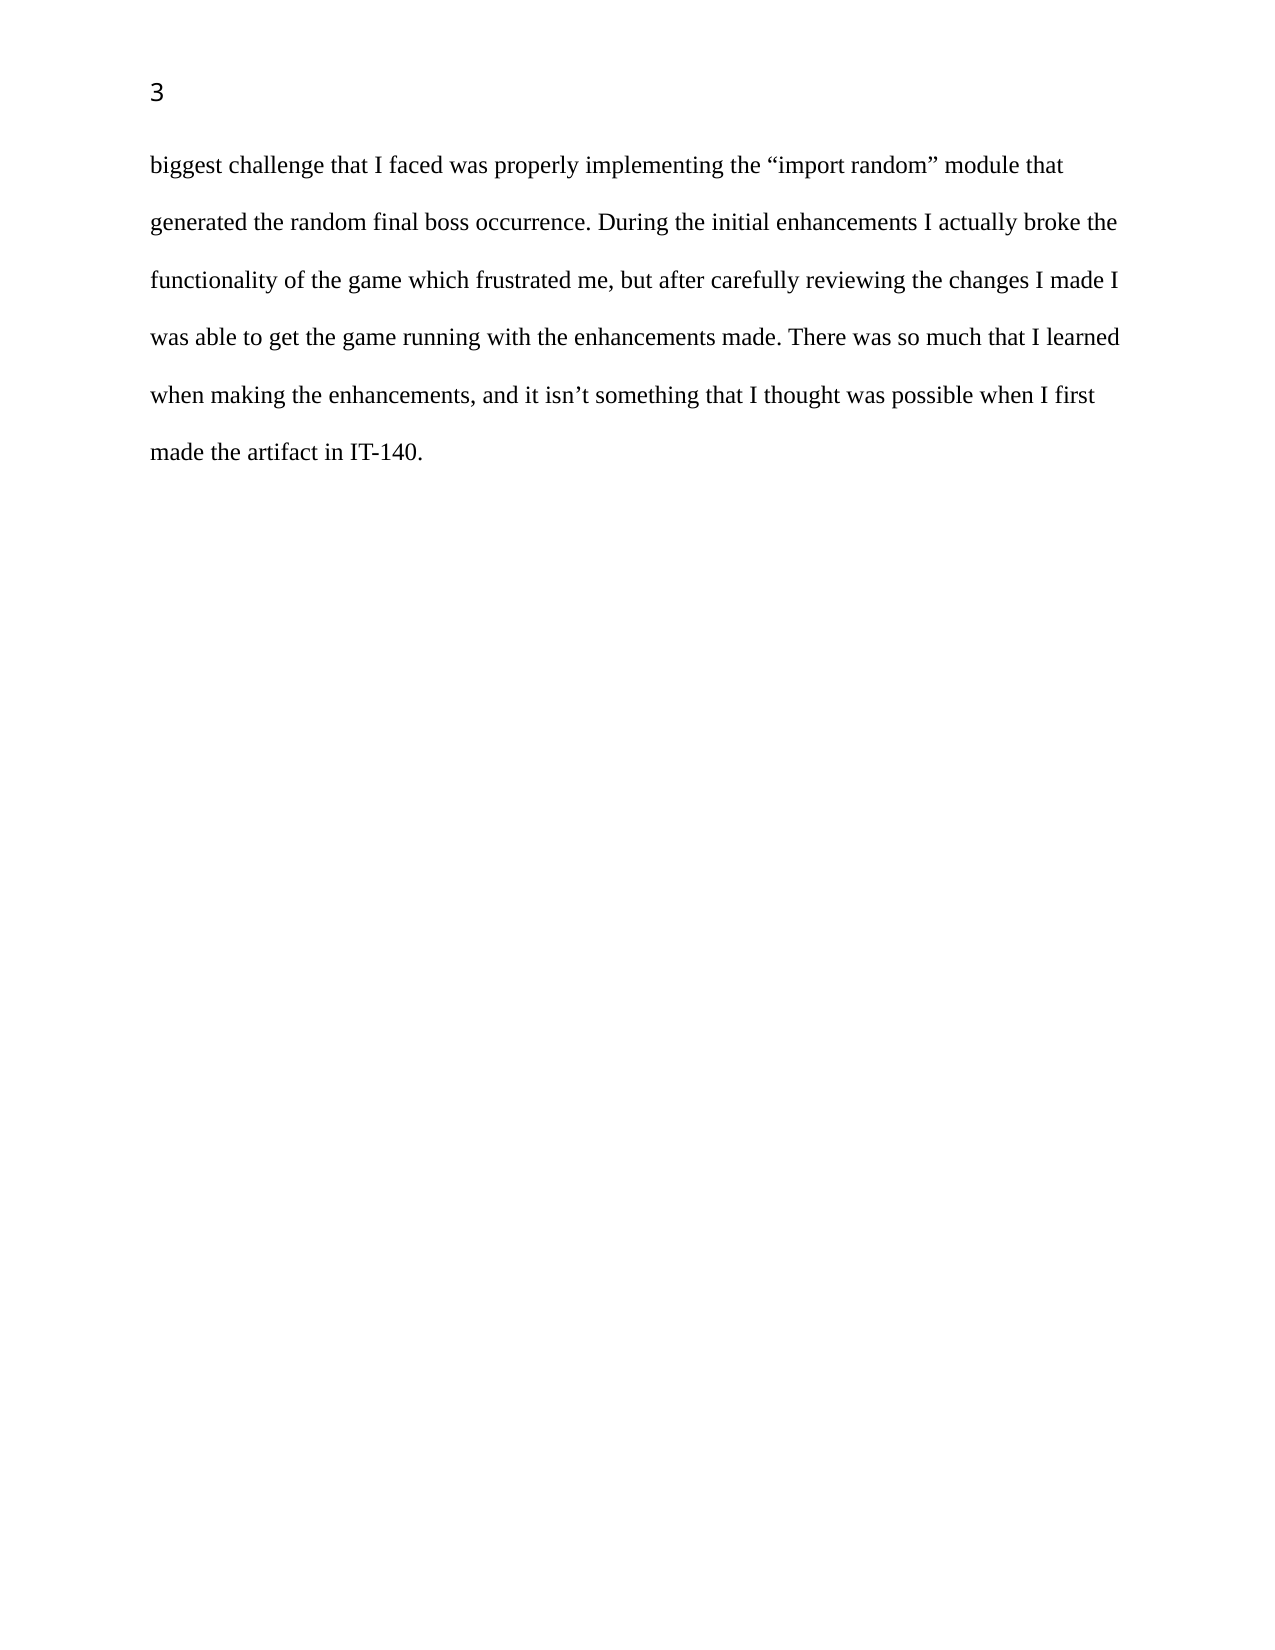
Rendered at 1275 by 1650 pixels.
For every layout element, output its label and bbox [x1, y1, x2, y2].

text [150, 150, 1125, 466]
